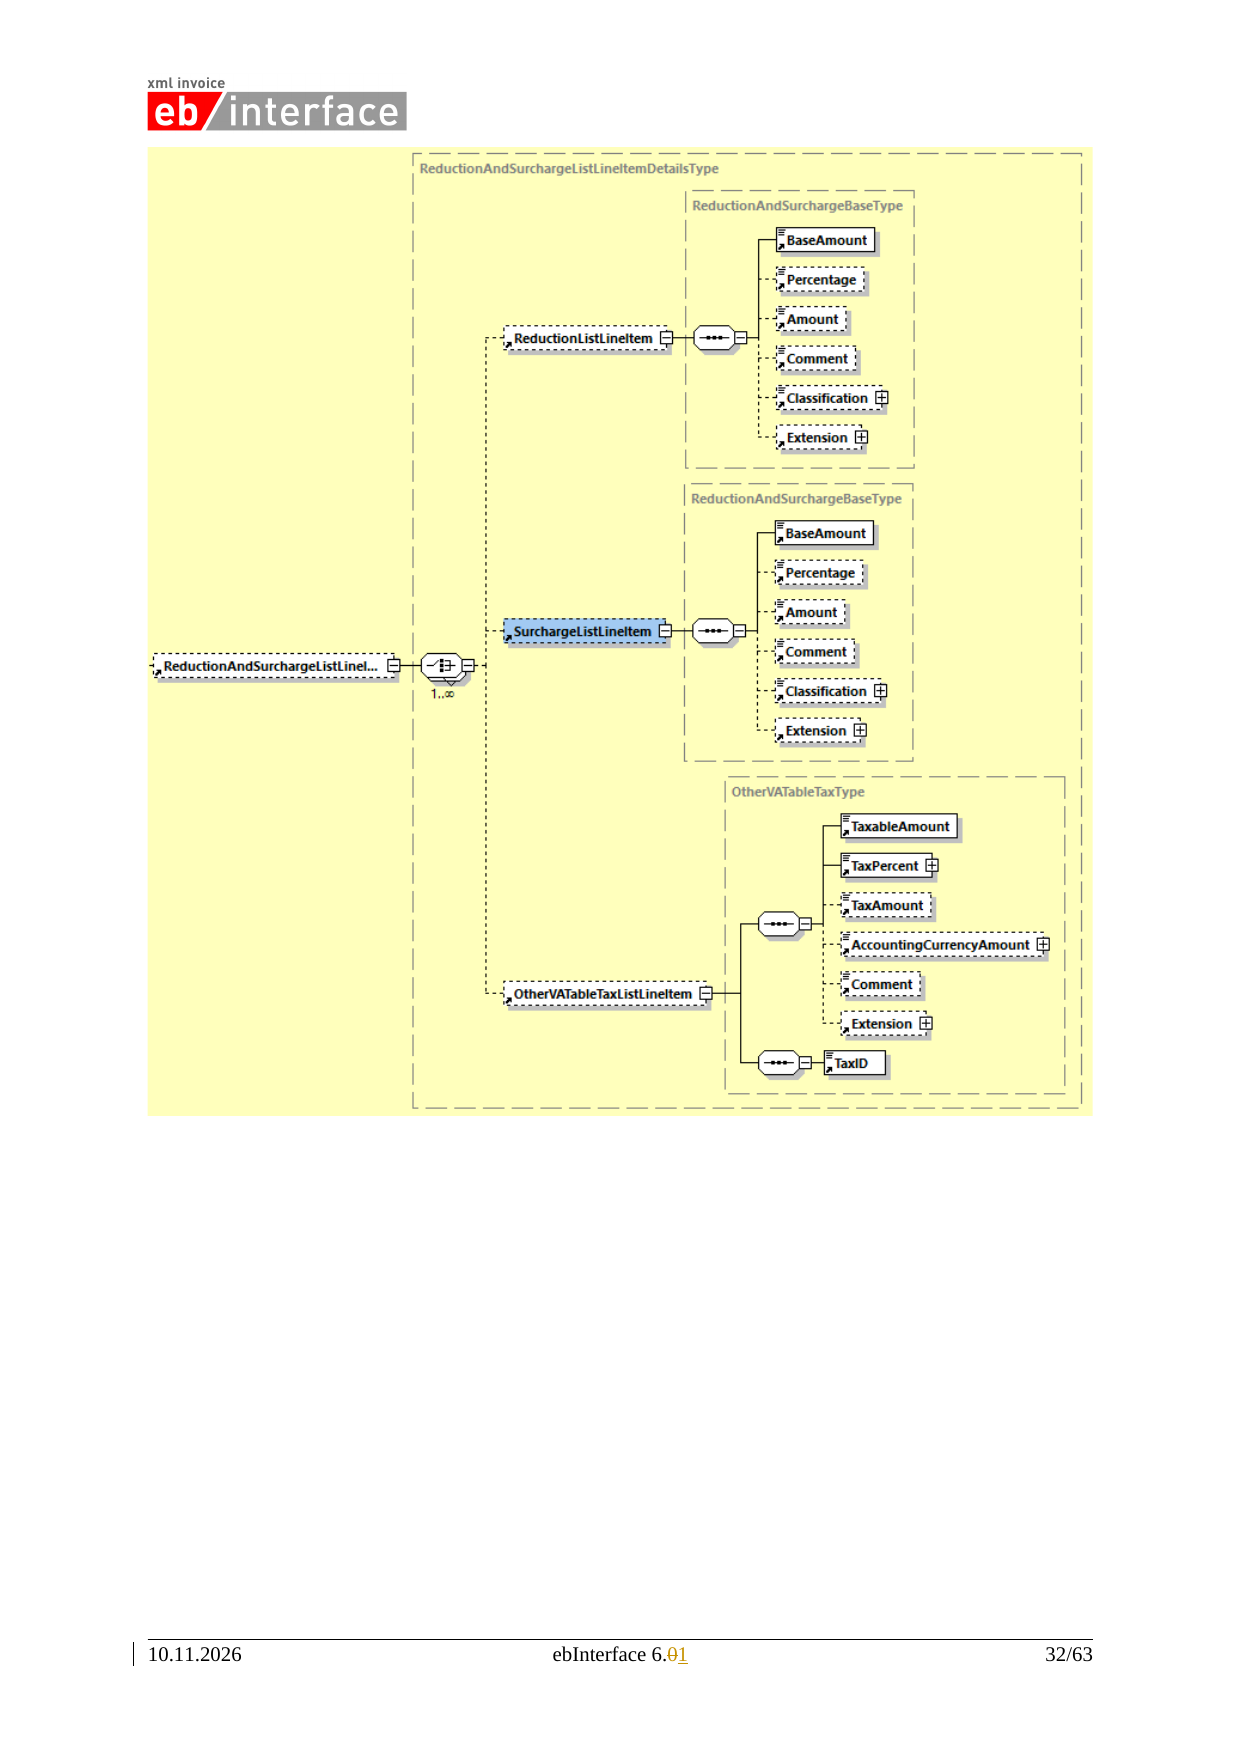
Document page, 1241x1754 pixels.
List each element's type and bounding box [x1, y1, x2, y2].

picture [147, 147, 1093, 1116]
picture [147, 73, 407, 134]
